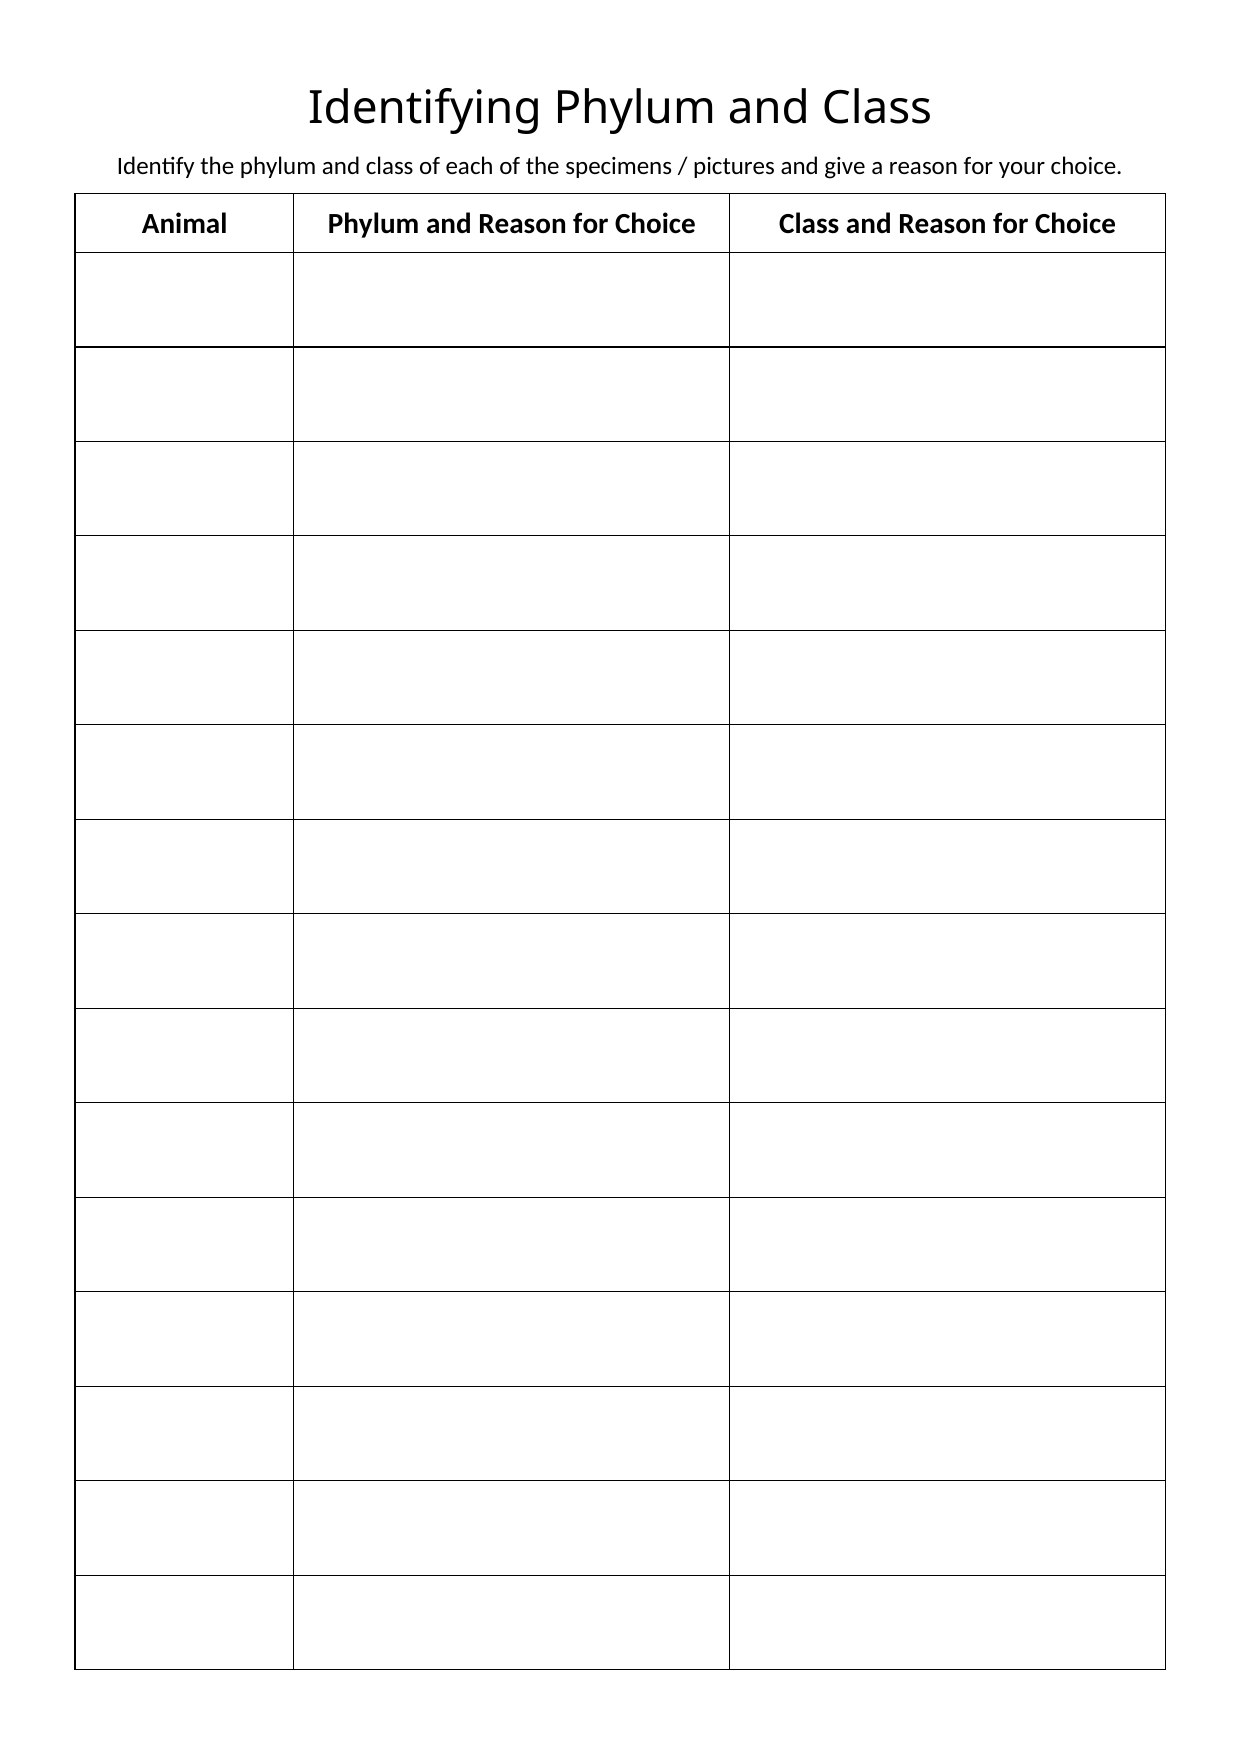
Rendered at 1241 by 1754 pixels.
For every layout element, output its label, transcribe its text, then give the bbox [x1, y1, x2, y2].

table_cell [730, 1198, 1165, 1291]
text Identify the phylum and class of each of the specimens / pictures and give a reason for your choice. [75, 150, 1165, 180]
table_cell [76, 442, 293, 535]
table_cell [730, 1387, 1165, 1480]
table_cell [76, 631, 293, 724]
table_cell [76, 1198, 293, 1291]
table_cell [76, 914, 293, 1008]
table_cell [730, 914, 1165, 1008]
table_cell [294, 1576, 729, 1669]
table_cell [76, 348, 293, 441]
table_cell [294, 631, 729, 724]
table_cell [294, 442, 729, 535]
table_header Animal [76, 194, 293, 252]
table_cell [294, 348, 729, 441]
table_cell [730, 348, 1165, 441]
table_cell [76, 820, 293, 913]
table_cell [76, 1481, 293, 1575]
table_cell [294, 1009, 729, 1102]
table_cell [730, 1009, 1165, 1102]
table_cell [294, 914, 729, 1008]
table_cell [76, 253, 293, 346]
table_cell [730, 1292, 1165, 1386]
table_cell [730, 442, 1165, 535]
text Identifying Phylum and Class [75, 75, 1165, 137]
table_cell [730, 253, 1165, 346]
table_cell [730, 536, 1165, 630]
table_cell [730, 1103, 1165, 1197]
table_header Class and Reason for Choice [730, 194, 1165, 252]
table_cell [294, 1198, 729, 1291]
table_cell [294, 1387, 729, 1480]
table_cell [730, 1576, 1165, 1669]
table_cell [76, 1009, 293, 1102]
table_cell [76, 1292, 293, 1386]
table_cell [294, 253, 729, 346]
table_cell [294, 1481, 729, 1575]
table_cell [76, 1103, 293, 1197]
table_cell [730, 631, 1165, 724]
table_cell [294, 1103, 729, 1197]
table_cell [730, 820, 1165, 913]
table_cell [294, 1292, 729, 1386]
table_cell [294, 820, 729, 913]
table_cell [76, 725, 293, 819]
table_cell [294, 725, 729, 819]
table_cell [730, 725, 1165, 819]
table_cell [294, 536, 729, 630]
table_cell [76, 536, 293, 630]
table_cell [730, 1481, 1165, 1575]
table_header Phylum and Reason for Choice [294, 194, 729, 252]
table_cell [76, 1387, 293, 1480]
table_cell [76, 1576, 293, 1669]
